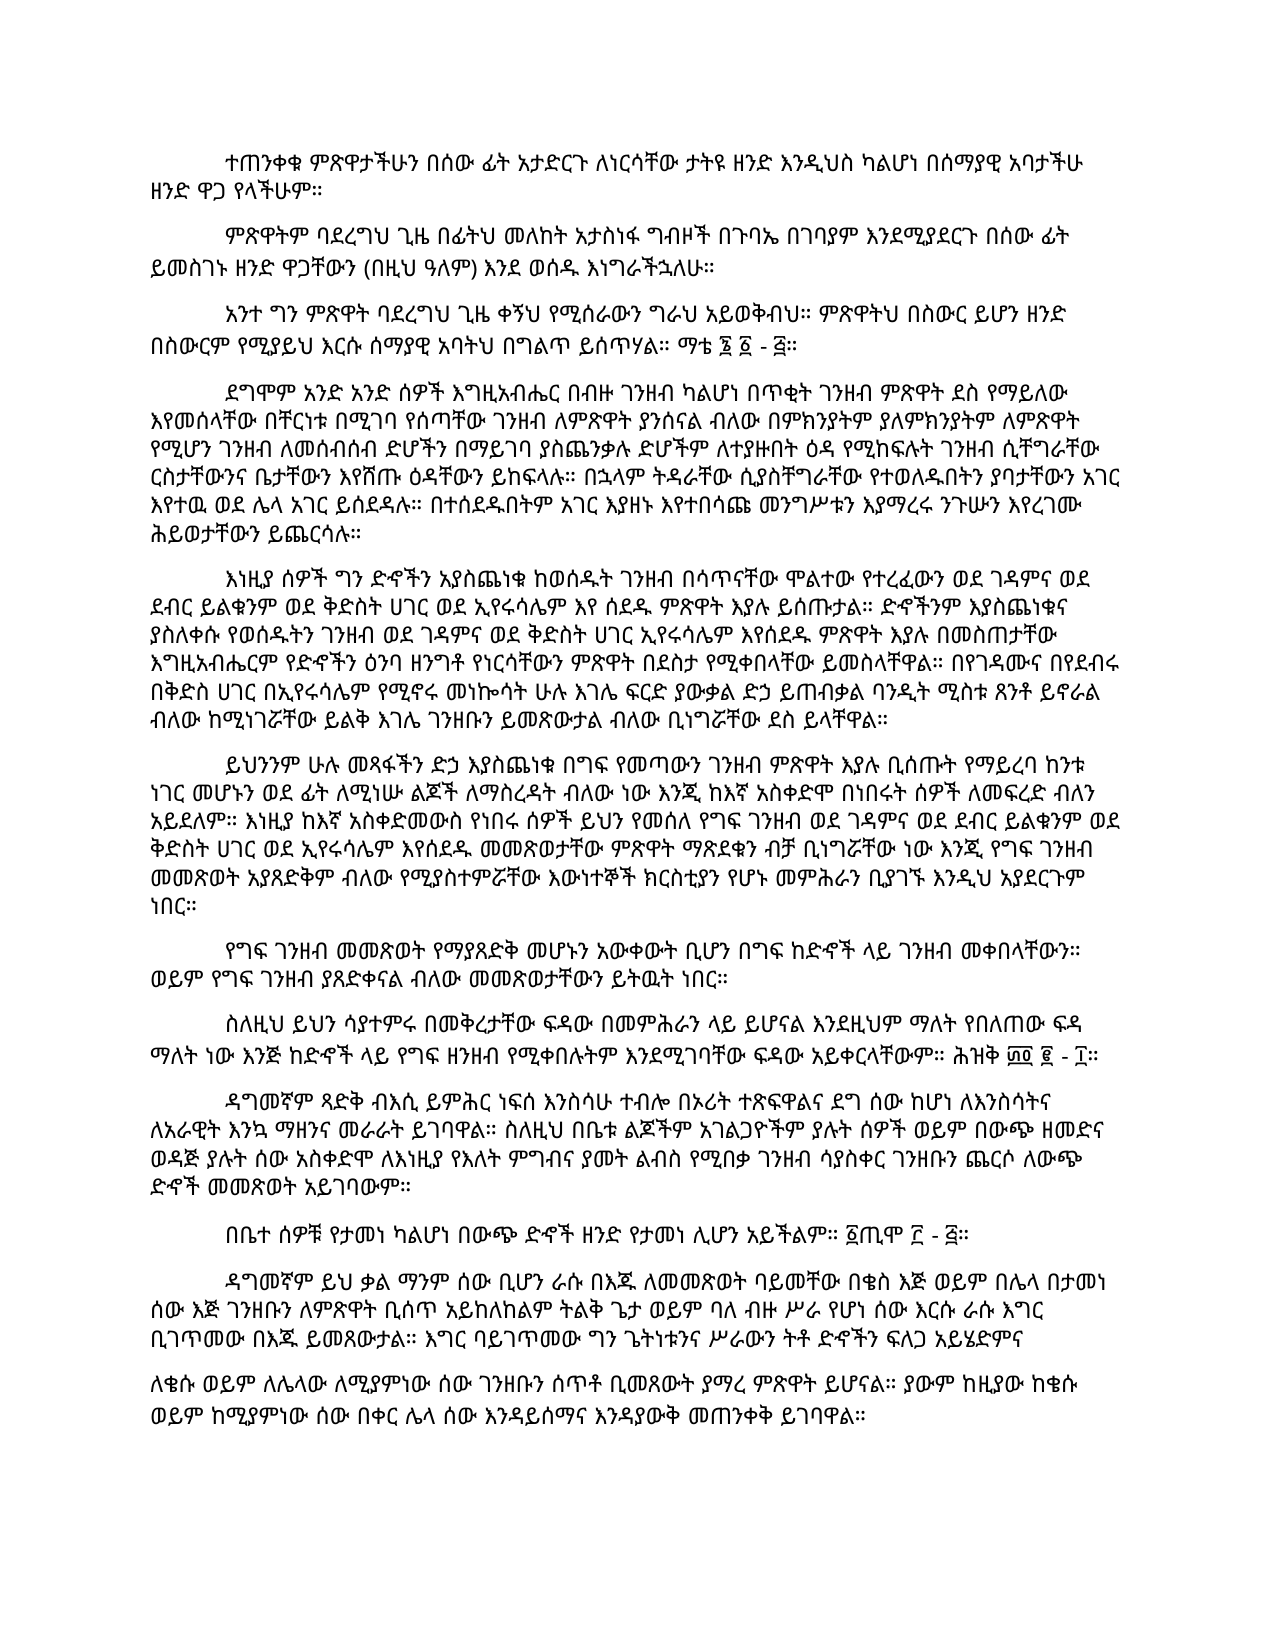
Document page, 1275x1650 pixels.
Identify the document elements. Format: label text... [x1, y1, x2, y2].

text ምጽዋትም ባደረግህ ጊዜ በፊትህ መለከት አታስነፋ ግብዞች በጉባኤ በገባያም እንደሚያደርጉ በሰው ፊት ይመስገኑ ዘንድ ዋጋቸውን (በዚህ ዓለም) እንደ ወሰዱ እነግራችኋለሁ። [150, 223, 1125, 283]
text ተጠንቀቁ ምጽዋታችሁን በሰው ፊት አታድርጉ ለነርሳቸው ታትዩ ዘንድ እንዲህስ ካልሆነ በሰማያዊ አባታችሁ ዘንድ ዋጋ የላችሁም። [150, 150, 1125, 205]
text ደግሞም አንድ አንድ ሰዎች እግዚአብሔር በብዙ ገንዘብ ካልሆነ በጥቂት ገንዘብ ምጽዋት ደስ የማይለው እየመሰላቸው በቸርነቱ በሚገባ የሰጣቸው ገንዘብ ለምጽዋት ያንሰናል ብለው በምክንያትም ያለምክንያትም ለምጽዋት የሚሆን ገንዘብ ለመሰብሰብ ድሆችን በማይገባ ያስጨንቃሉ ድሆችም ለተያዙበት ዕዳ የሚከፍሉት ገንዘብ ሲቸግራቸው ርስታቸውንና ቤታቸውን እየሸጡ ዕዳቸውን ይከፍላሉ። በኋላም ትዳራቸው ሲያስቸግራቸው የተወለዱበትን ያባታቸውን አገር እየተዉ ወደ ሌላ አገር ይሰደዳሉ። በተሰደዱበትም አገር እያዘኑ እየተበሳጩ መንግሥቱን እያማረሩ ንጉሡን እየረገሙ ሕይወታቸውን ይጨርሳሉ። [150, 380, 1125, 548]
text ዳግመኛም ጻድቅ ብእሲ ይምሕር ነፍሰ እንስሳሁ ተብሎ በኦሪት ተጽፍዋልና ደግ ሰው ከሆነ ለእንስሳትና ለአራዊት እንኳ ማዘንና መራራት ይገባዋል። ስለዚህ በቤቱ ልጆችም አገልጋዮችም ያሉት ሰዎች ወይም በውጭ ዘመድና ወዳጅ ያሉት ሰው አስቀድሞ ለእነዚያ የእለት ምግብና ያመት ልብስ የሚበቃ ገንዘብ ሳያስቀር ገንዘቡን ጨርሶ ለውጭ ድኆች መመጽወት አይገባውም። [150, 1089, 1125, 1201]
text እነዚያ ሰዎች ግን ድኆችን አያስጨነቁ ከወሰዱት ገንዘብ በሳጥናቸው ሞልተው የተረፈውን ወደ ገዳምና ወደ ደብር ይልቁንም ወደ ቅድስት ሀገር ወደ ኢየሩሳሌም እየ ሰደዱ ምጽዋት እያሉ ይሰጡታል። ድኆችንም እያስጨነቁና ያስለቀሱ የወሰዱትን ገንዘብ ወደ ገዳምና ወደ ቅድስት ሀገር ኢየሩሳሌም እየሰደዱ ምጽዋት እያሉ በመስጠታቸው እግዚአብሔርም የድኆችን ዕንባ ዘንግቶ የነርሳቸውን ምጽዋት በደስታ የሚቀበላቸው ይመስላቸዋል። በየገዳሙና በየደብሩ በቅድስ ሀገር በኢየሩሳሌም የሚኖሩ መነኰሳት ሁሉ እገሌ ፍርድ ያውቃል ድኃ ይጠብቃል ባንዲት ሚስቱ ጸንቶ ይኖራል ብለው ከሚነገሯቸው ይልቅ እገሌ ገንዘቡን ይመጽውታል ብለው ቢነግሯቸው ደስ ይላቸዋል። [150, 566, 1125, 734]
text ዳግመኛም ይህ ቃል ማንም ሰው ቢሆን ራሱ በእጁ ለመመጽወት ባይመቸው በቄስ እጅ ወይም በሌላ በታመነ ሰው እጅ ገንዘቡን ለምጽዋት ቢሰጥ አይከለከልም ትልቅ ጌታ ወይም ባለ ብዙ ሥራ የሆነ ሰው እርሱ ራሱ እግር ቢገጥመው በእጁ ይመጸውታል። እግር ባይገጥመው ግን ጌትነቱንና ሥራውን ትቶ ድኆችን ፍለጋ አይሄድምና [150, 1269, 1125, 1353]
text ይህንንም ሁሉ መጻፋችን ድኃ እያስጨነቁ በግፍ የመጣውን ገንዘብ ምጽዋት እያሉ ቢሰጡት የማይረባ ከንቱ ነገር መሆኑን ወደ ፊት ለሚነሡ ልጆች ለማስረዳት ብለው ነው እንጂ ከእኛ አስቀድሞ በነበሩት ሰዎች ለመፍረድ ብለን አይደለም። እነዚያ ከእኛ አስቀድመውስ የነበሩ ሰዎች ይህን የመሰለ የግፍ ገንዘብ ወደ ገዳምና ወደ ደብር ይልቁንም ወደ ቅድስት ሀገር ወደ ኢየሩሳሌም እየሰደዱ መመጽወታቸው ምጽዋት ማጽደቁን ብቻ ቢነግሯቸው ነው እንጂ የግፍ ገንዘብ መመጽወት አያጸድቅም ብለው የሚያስተምሯቸው እውነተኞች ክርስቲያን የሆኑ መምሕራን ቢያገኙ እንዲህ አያደርጉም ነበር። [150, 752, 1125, 920]
text ስለዚህ ይህን ሳያተምሩ በመቅረታቸው ፍዳው በመምሕራን ላይ ይሆናል እንደዚህም ማለት የበለጠው ፍዳ ማለት ነው እንጅ ከድኆች ላይ የግፍ ዘንዘብ የሚቀበሉትም እንደሚገባቸው ፍዳው አይቀርላቸውም። ሕዝቅ ፴፬ ፪ - ፲። [150, 1011, 1125, 1071]
text የግፍ ገንዘብ መመጽወት የማያጸድቅ መሆኑን አውቀውት ቢሆን በግፍ ከድኆች ላይ ገንዘብ መቀበላቸውን። ወይም የግፍ ገንዘብ ያጸድቀናል ብለው መመጽወታቸውን ይትዉት ነበር። [150, 938, 1125, 993]
text አንተ ግን ምጽዋት ባደረግህ ጊዜ ቀኝህ የሚሰራውን ግራህ አይወቅብህ። ምጽዋትህ በስውር ይሆን ዘንድ በስውርም የሚያይህ እርሱ ሰማያዊ አባትህ በግልጥ ይሰጥሃል። ማቴ ፮ ፩ - ፭። [150, 301, 1125, 361]
text ለቄሱ ወይም ለሌላው ለሚያምነው ሰው ገንዘቡን ሰጥቶ ቢመጸውት ያማረ ምጽዋት ይሆናል። ያውም ከዚያው ከቄሱ ወይም ከሚያምነው ሰው በቀር ሌላ ሰው እንዳይሰማና እንዳያውቅ መጠንቀቅ ይገባዋል። [150, 1372, 1125, 1431]
text በቤተ ሰዎቹ የታመነ ካልሆነ በውጭ ድኆች ዘንድ የታመነ ሊሆን አይችልም። ፩ጢሞ ፫ - ፭። [150, 1219, 1125, 1250]
